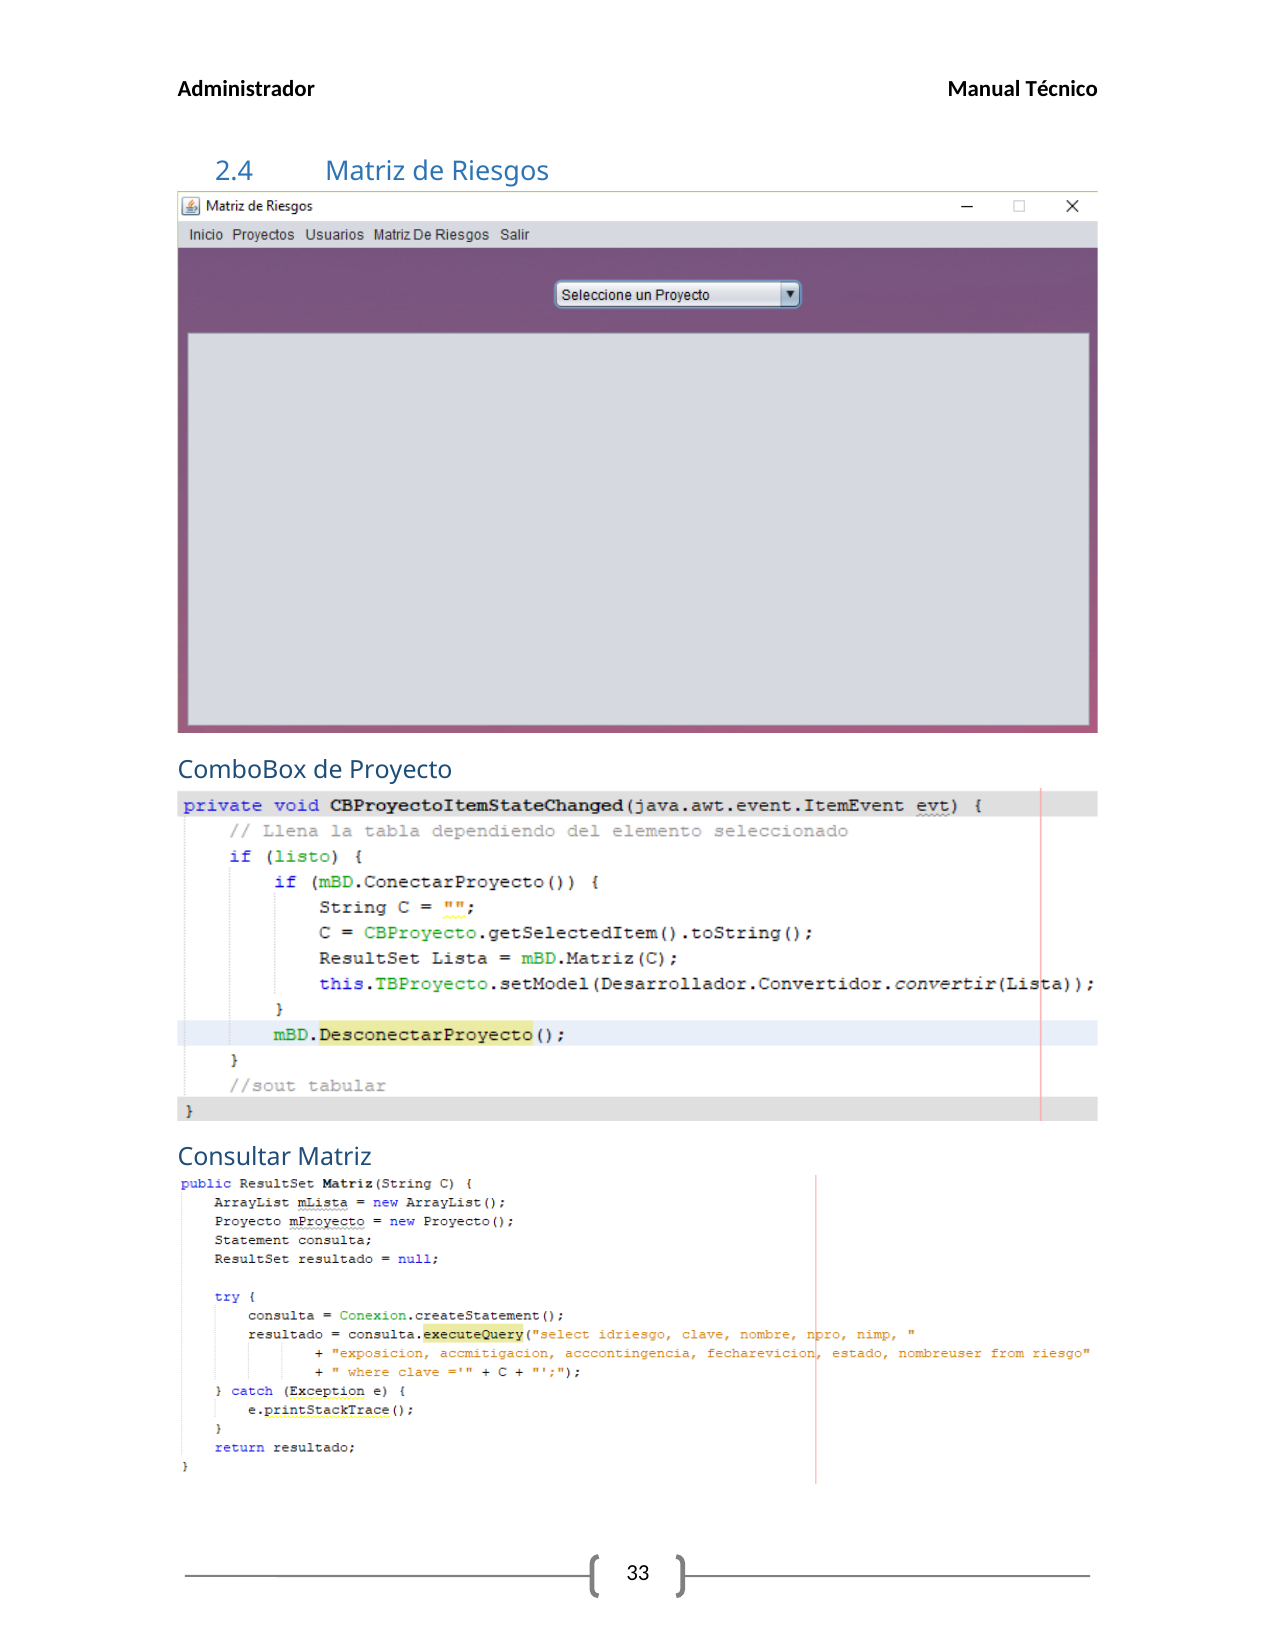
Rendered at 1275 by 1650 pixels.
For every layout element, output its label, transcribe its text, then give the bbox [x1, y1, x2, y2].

subtitle ComboBox de Proyecto [177, 751, 1098, 785]
subtitle Consultar Matriz [177, 1139, 1098, 1173]
subtitle Matriz de Riesgos [215, 152, 1098, 189]
